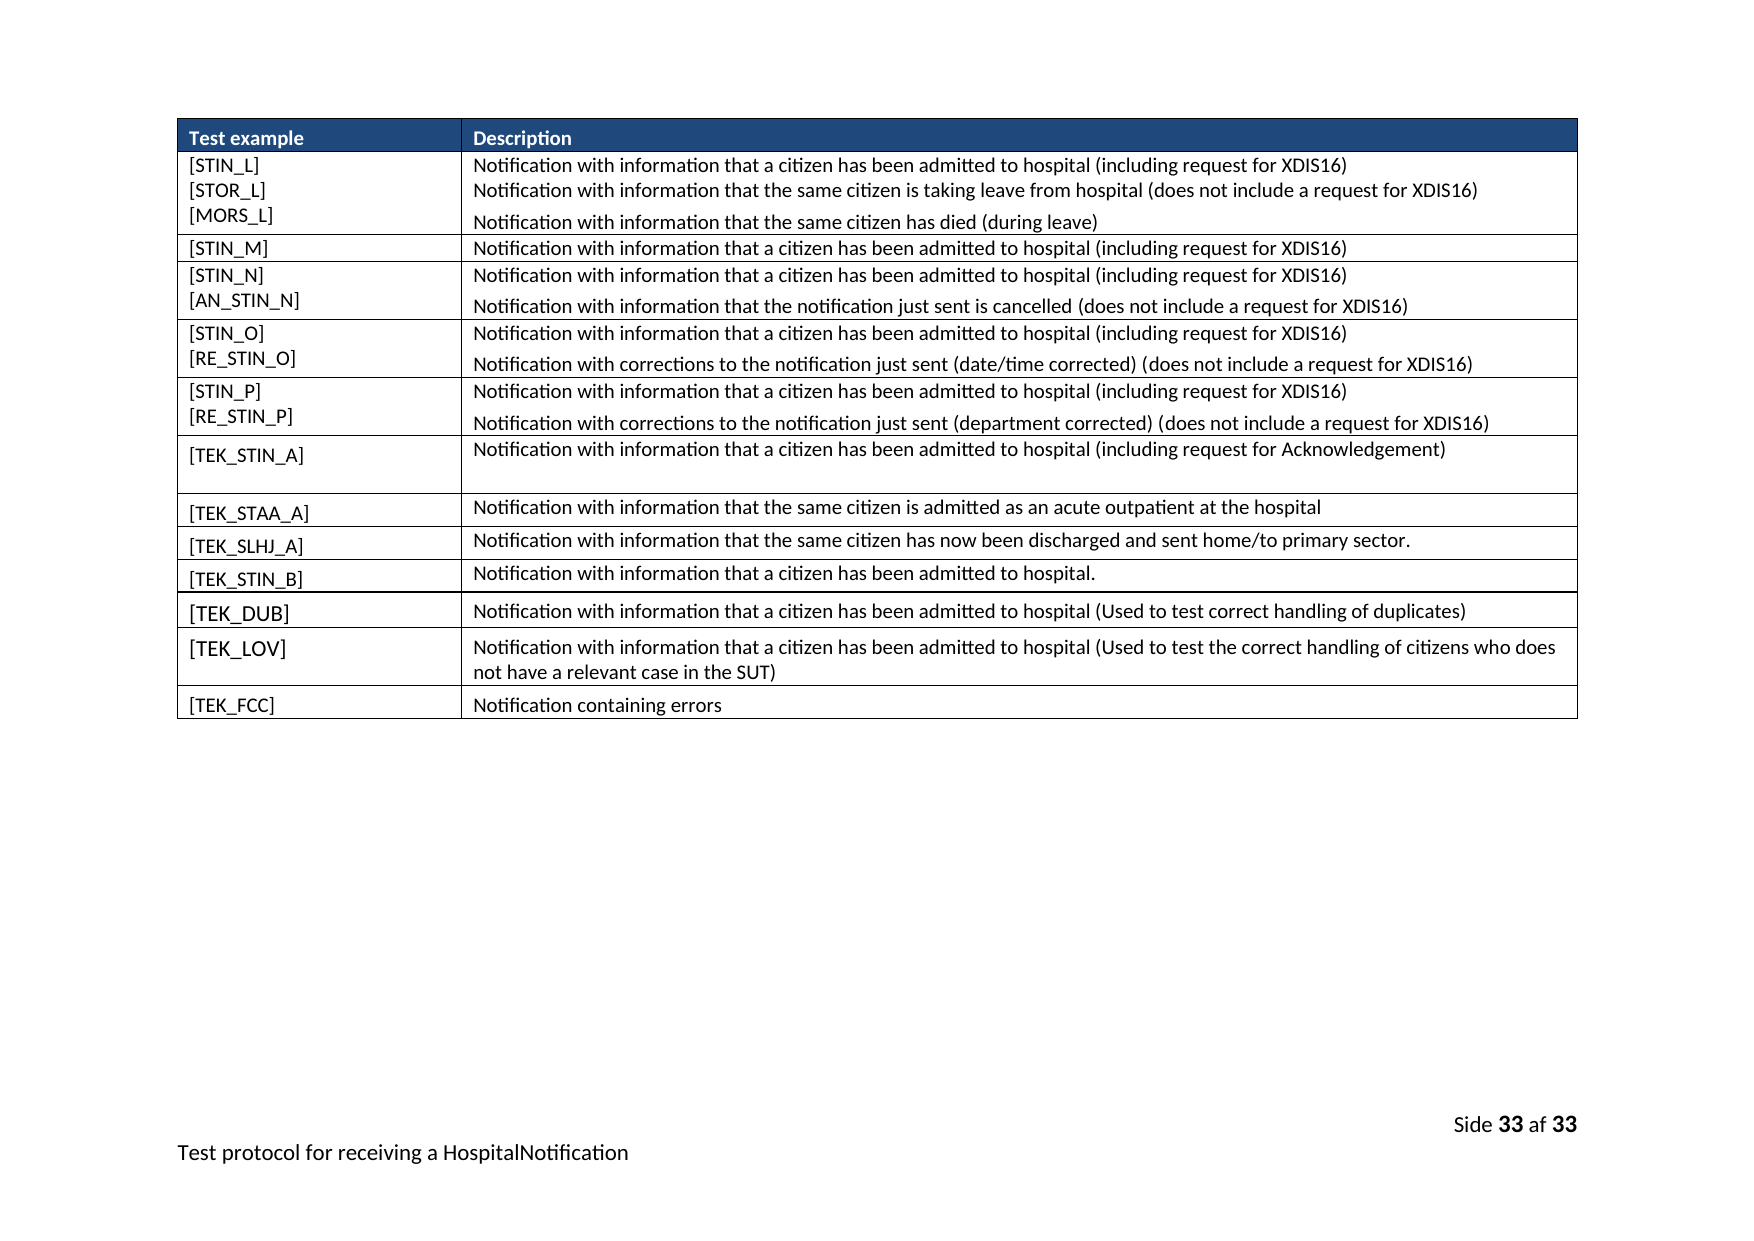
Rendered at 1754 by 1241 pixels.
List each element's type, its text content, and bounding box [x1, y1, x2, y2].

table_cell Notification with information that a citizen has been admitted to hospital (including request for XDIS16) Notification with information that the notification just sent is cancelled (does not include a request for XDIS16) [462, 262, 1577, 319]
table_cell Notification with information that a citizen has been admitted to hospital (including request for XDIS16) Notification with corrections to the notification just sent (date/time corrected) (does not include a request for XDIS16) [462, 320, 1577, 377]
table_cell [TEK_FCC] [178, 686, 461, 718]
table_cell [STIN_P] [RE_STIN_P] [178, 378, 461, 435]
table_cell Notification with information that a citizen has been admitted to hospital. [462, 560, 1577, 591]
table_cell Notification containing errors [462, 686, 1577, 718]
table_cell Notification with information that a citizen has been admitted to hospital (including request for Acknowledgement) [462, 436, 1577, 493]
table_cell Notification with information that the same citizen is admitted as an acute outpatient at the hospital [462, 494, 1577, 526]
table_header Description [462, 119, 1577, 151]
table_cell [TEK_STIN_B] [178, 560, 461, 591]
table_cell [STIN_M] [178, 235, 461, 261]
table_cell Notification with information that a citizen has been admitted to hospital (including request for XDIS16) Notification with corrections to the notification just sent (department corrected) (does not include a request for XDIS16) [462, 378, 1577, 435]
table_cell Notification with information that a citizen has been admitted to hospital (including request for XDIS16) [462, 235, 1577, 261]
table_cell Notification with information that a citizen has been admitted to hospital (including request for XDIS16) Notification with information that the same citizen is taking leave from hospital (does not include a request for XDIS16) Notification with information that the same citizen has died (during leave) [462, 152, 1577, 234]
table_cell [TEK_STAA_A] [178, 494, 461, 526]
table_cell [TEK_LOV] [178, 628, 461, 685]
table_cell Notification with information that a citizen has been admitted to hospital (Used to test the correct handling of citizens who does not have a relevant case in the SUT) [462, 628, 1577, 685]
table_cell Notification with information that the same citizen has now been discharged and sent home/to primary sector. [462, 527, 1577, 559]
table_cell [STIN_O] [RE_STIN_O] [178, 320, 461, 377]
table_cell [STIN_N] [AN_STIN_N] [178, 262, 461, 319]
table_cell [TEK_STIN_A] [178, 436, 461, 493]
table_header Test example [178, 119, 461, 151]
table_cell Notification with information that a citizen has been admitted to hospital (Used to test correct handling of duplicates) [462, 593, 1577, 627]
table_cell [TEK_DUB] [178, 593, 461, 627]
table_cell [TEK_SLHJ_A] [178, 527, 461, 559]
table_cell [STIN_L] [STOR_L] [MORS_L] [178, 152, 461, 234]
